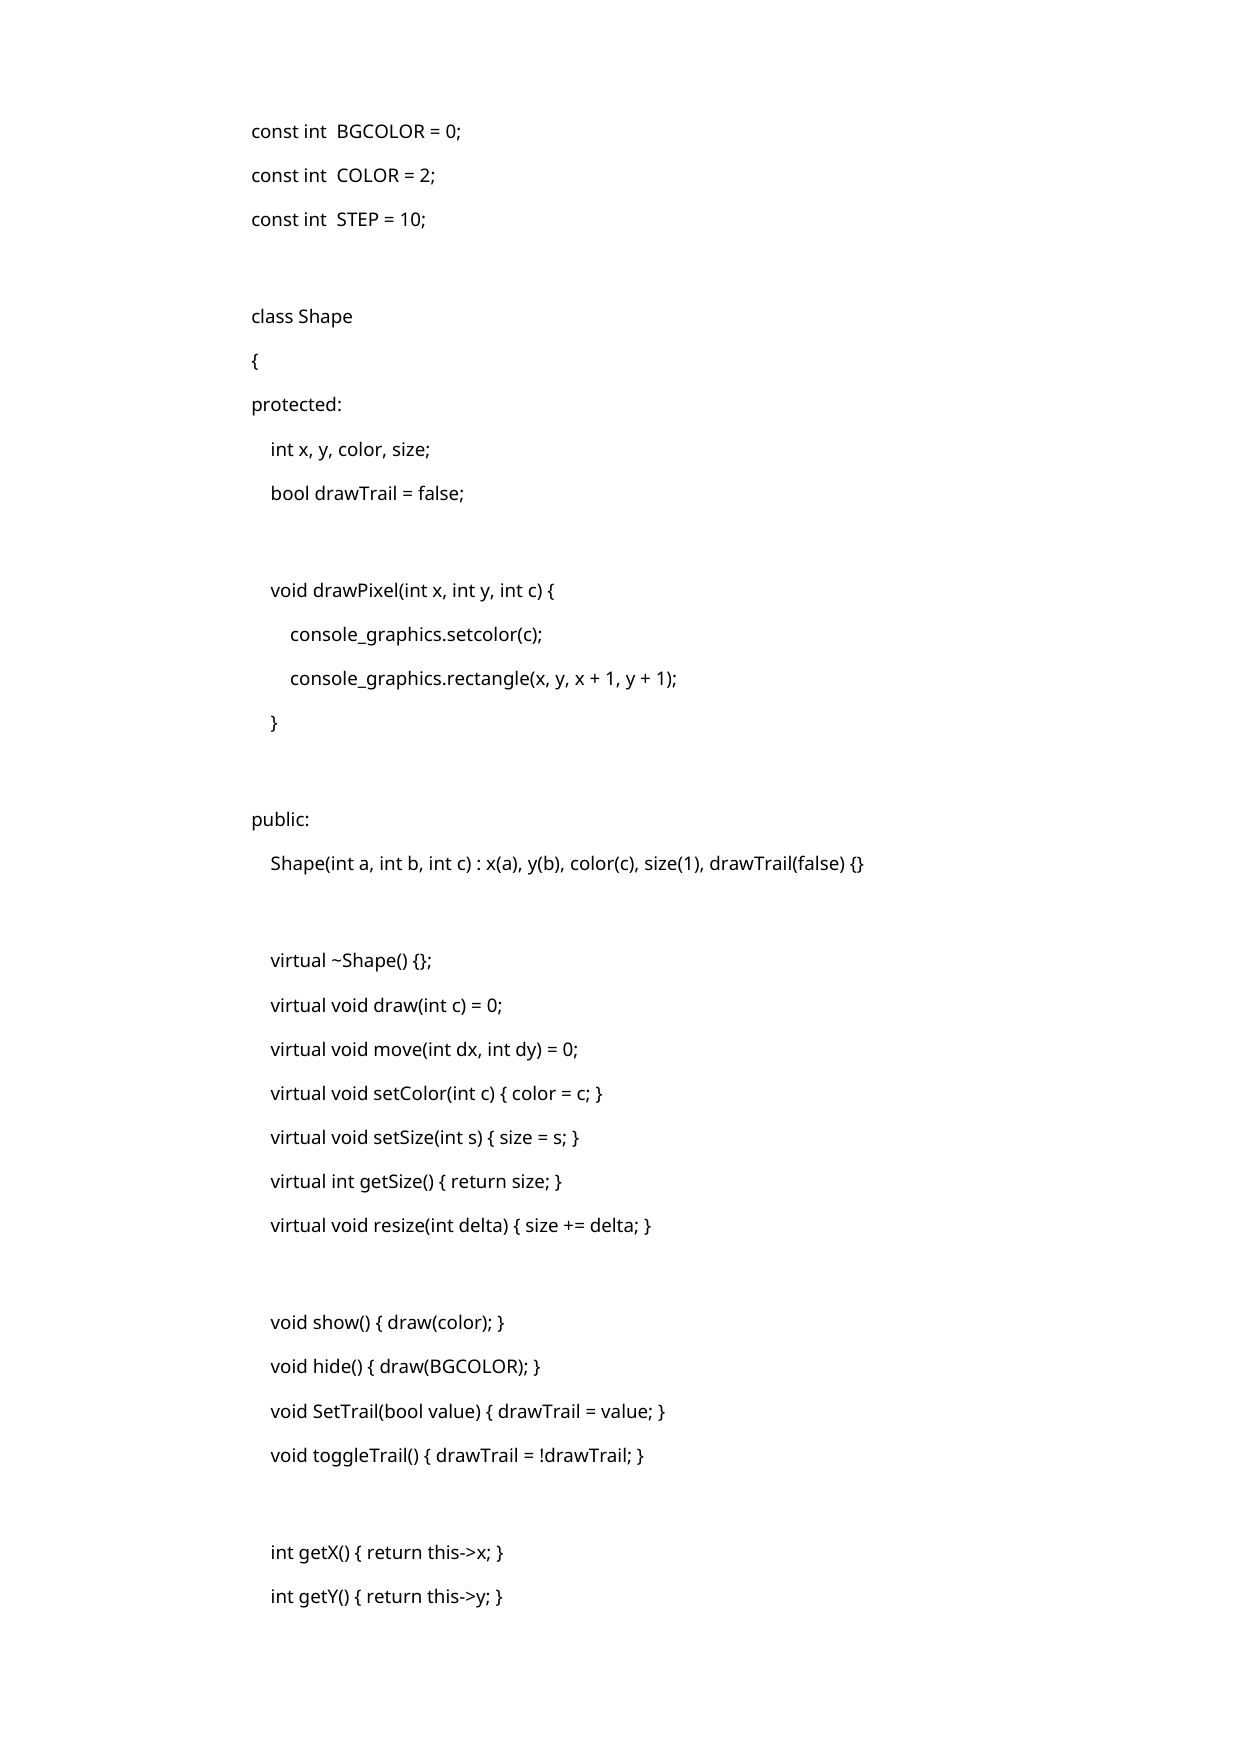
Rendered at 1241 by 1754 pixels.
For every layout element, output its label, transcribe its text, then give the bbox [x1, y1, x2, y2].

text const int COLOR = 2; [251, 162, 1152, 188]
text virtual void setSize(int s) { size = s; } [251, 1124, 1152, 1150]
text void drawPixel(int x, int y, int c) { [251, 577, 1152, 603]
text virtual int getSize() { return size; } [251, 1168, 1152, 1194]
text console_graphics.rectangle(x, y, x + 1, y + 1); [251, 665, 1152, 691]
text bool drawTrail = false; [251, 480, 1152, 506]
text Shape(int a, int b, int c) : x(a), y(b), color(c), size(1), drawTrail(false) {} [251, 851, 1152, 876]
text virtual void draw(int c) = 0; [251, 992, 1152, 1017]
text int getX() { return this->x; } [251, 1539, 1152, 1565]
text const int STEP = 10; [251, 206, 1152, 232]
text public: [251, 807, 1152, 832]
text } [251, 709, 1152, 735]
text const int BGCOLOR = 0; [251, 118, 1152, 144]
text void SetTrail(bool value) { drawTrail = value; } [251, 1398, 1152, 1423]
text void hide() { draw(BGCOLOR); } [251, 1354, 1152, 1379]
text virtual ~Shape() {}; [251, 948, 1152, 973]
text virtual void resize(int delta) { size += delta; } [251, 1213, 1152, 1238]
text int getY() { return this->y; } [251, 1583, 1152, 1609]
text console_graphics.setcolor(c); [251, 621, 1152, 647]
text protected: [251, 392, 1152, 417]
text void toggleTrail() { drawTrail = !drawTrail; } [251, 1442, 1152, 1468]
text { [251, 348, 1152, 373]
text void show() { draw(color); } [251, 1310, 1152, 1335]
text int x, y, color, size; [251, 436, 1152, 461]
text virtual void move(int dx, int dy) = 0; [251, 1036, 1152, 1062]
text class Shape [251, 303, 1152, 329]
text virtual void setColor(int c) { color = c; } [251, 1080, 1152, 1106]
